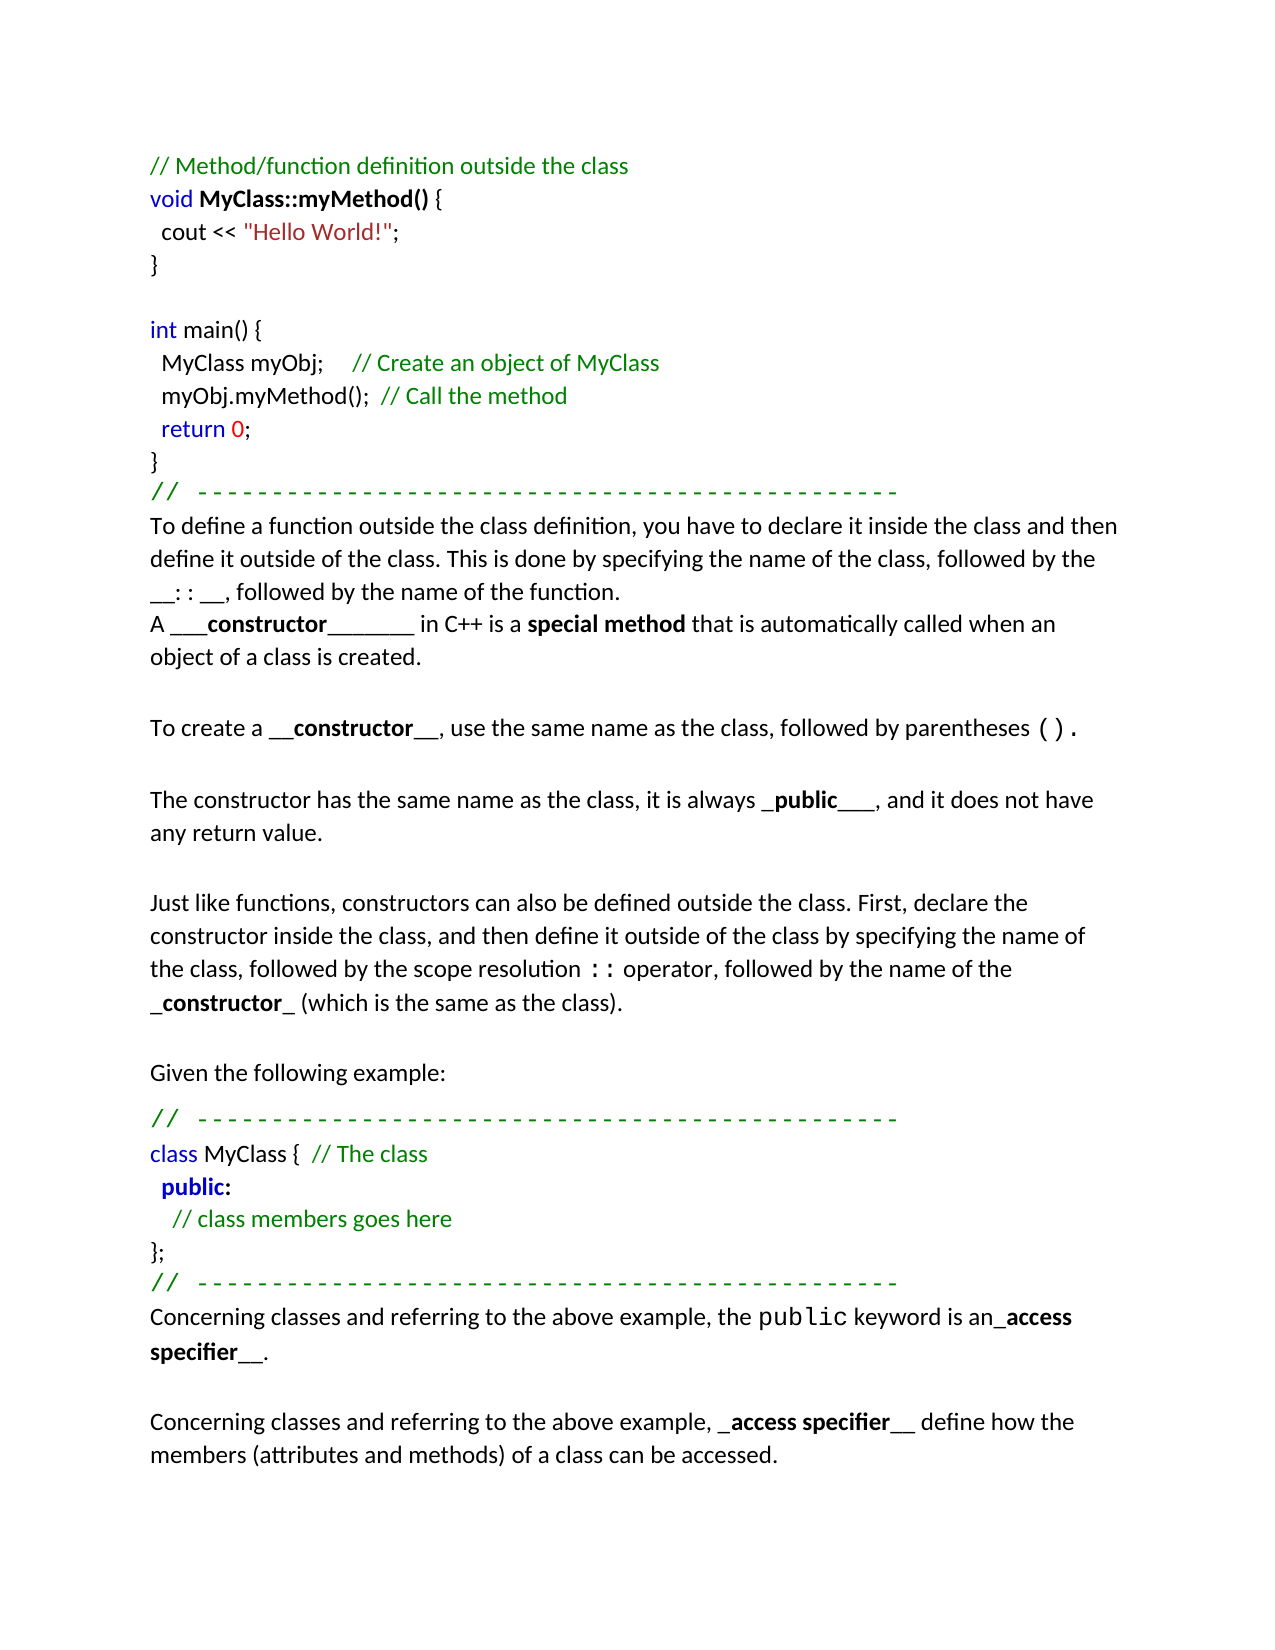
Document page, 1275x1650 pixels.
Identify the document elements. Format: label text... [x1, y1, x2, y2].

text // ----------------------------------------------- class MyClass { // The class public: // class members goes here }; [150, 1107, 1125, 1268]
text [150, 150, 1125, 477]
text Given the following example: [150, 1057, 1125, 1088]
text // ----------------------------------------------- Concerning classes and referring to the above example, the public keyword is an_access specifier__. [150, 1271, 1125, 1366]
text Just like functions, constructors can also be defined outside the class. First, declare the constructor inside the class, and then define it outside of the class by specifying the name of the class, followed by the scope resolution :: operator, followed by the name of the _constructor_ (which is the same as the class). [150, 887, 1125, 1018]
text The constructor has the same name as the class, it is always _public___, and it does not have any return value. [150, 784, 1125, 847]
text A ___constructor_______ in C++ is a special method that is automatically called when an object of a class is created. [150, 609, 1125, 672]
text To create a __constructor__, use the same name as the class, followed by parentheses (). [150, 712, 1125, 744]
text Concerning classes and referring to the above example, _access specifier__ define how the members (attributes and methods) of a class can be accessed. [150, 1406, 1125, 1469]
text // ----------------------------------------------- To define a function outside the class definition, you have to declare it inside the class and then define it outside of the class. This is done by specifying the name of the class, followed by the __: : __, followed by the name of the function. [150, 479, 1125, 606]
